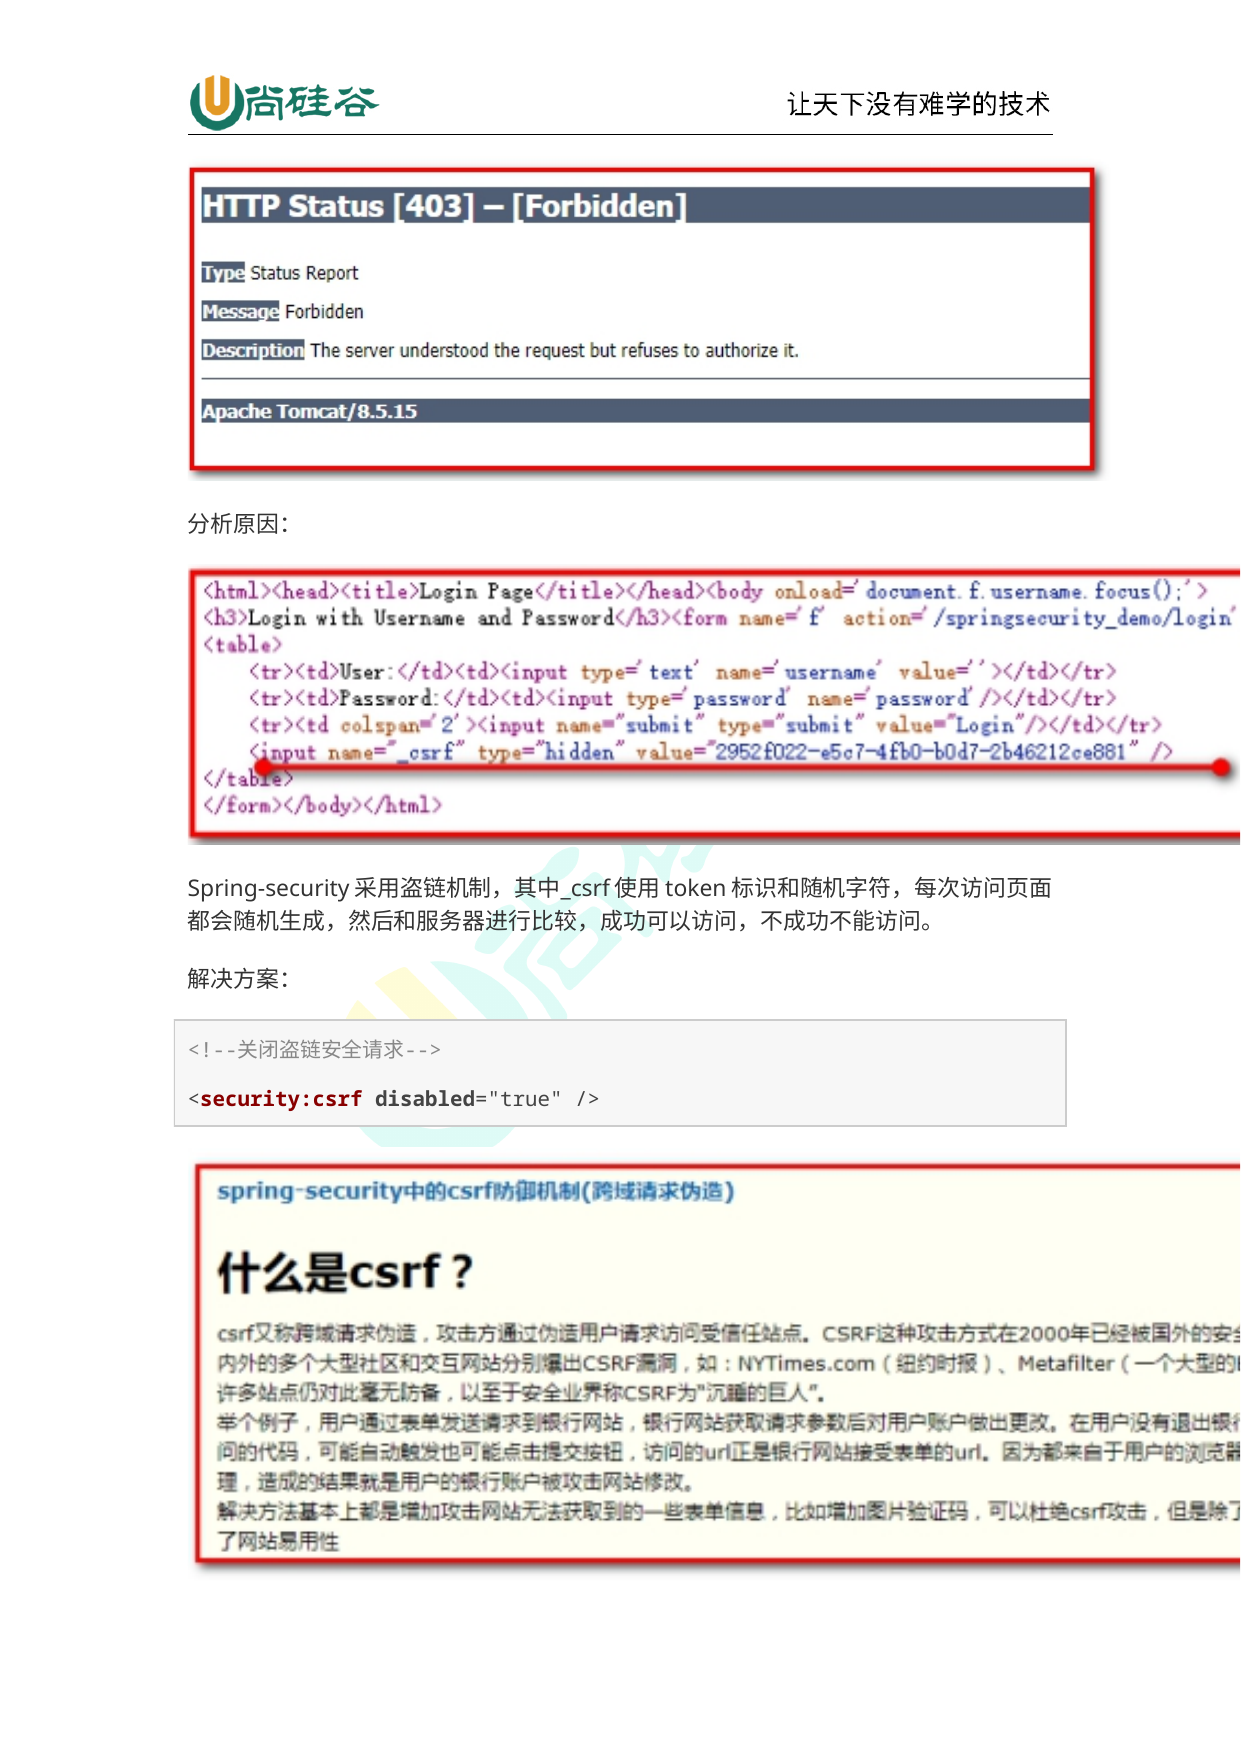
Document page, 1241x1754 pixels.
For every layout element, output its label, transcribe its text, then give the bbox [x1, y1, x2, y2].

picture [187, 156, 1111, 481]
picture [187, 1147, 1241, 1585]
text Spring-security采用盗链机制，其中_csrf使用token标识和随机字符，每次访问页面都会随机生成，然后和服务器进行比较，成功可以访问，不成功不能访问。 [187, 869, 1053, 936]
text <security:csrf disabled="true" /> [175, 1070, 1065, 1125]
text 解决方案： [187, 961, 1053, 994]
text 分析原因： [187, 506, 1053, 539]
picture [187, 73, 1053, 132]
picture [187, 564, 1241, 845]
text <!--关闭盗链安全请求--> [175, 1021, 1065, 1064]
